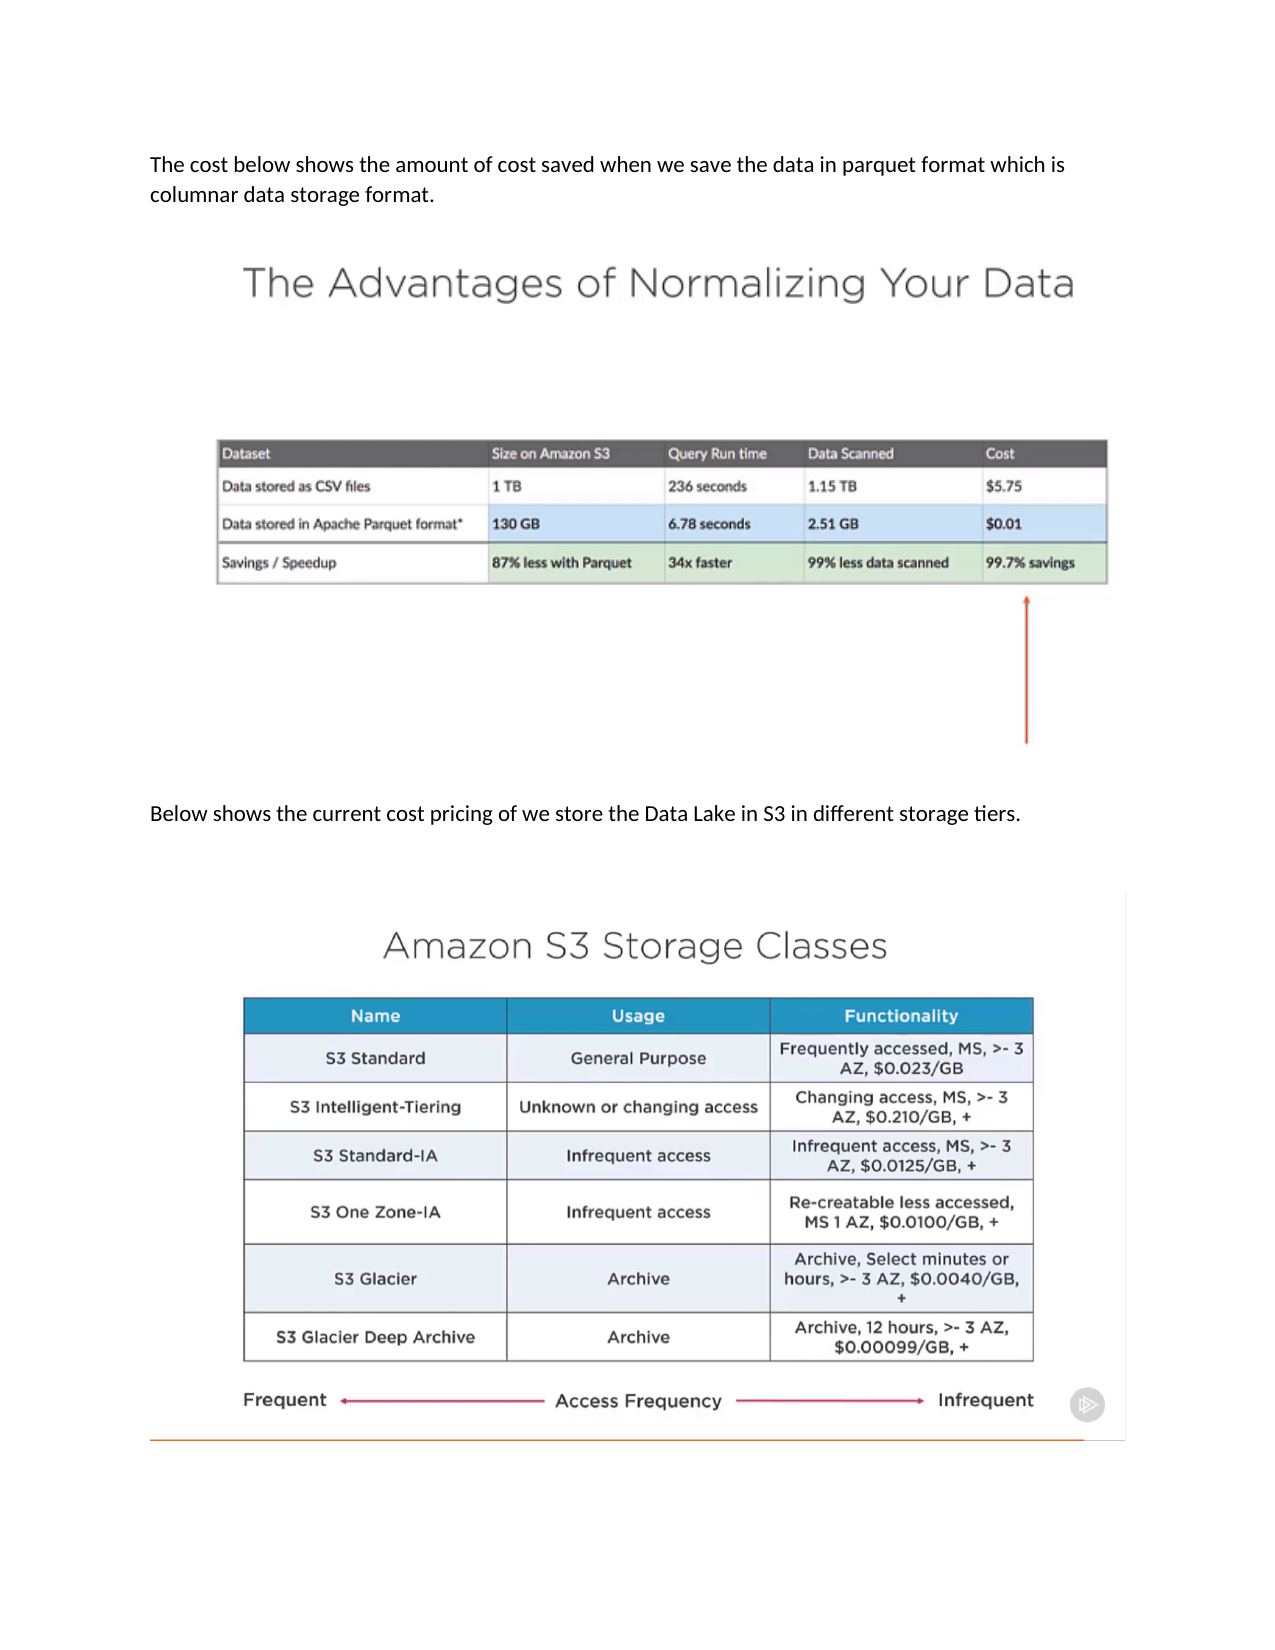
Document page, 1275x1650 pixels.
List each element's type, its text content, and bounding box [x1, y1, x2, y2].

text The cost below shows the amount of cost saved when we save the data in parquet format which is columnar data storage format. [150, 150, 1125, 208]
text Below shows the current cost pricing of we store the Data Lake in S3 in different storage tiers. [150, 799, 1125, 827]
picture [150, 227, 1125, 780]
picture [150, 892, 1125, 1441]
